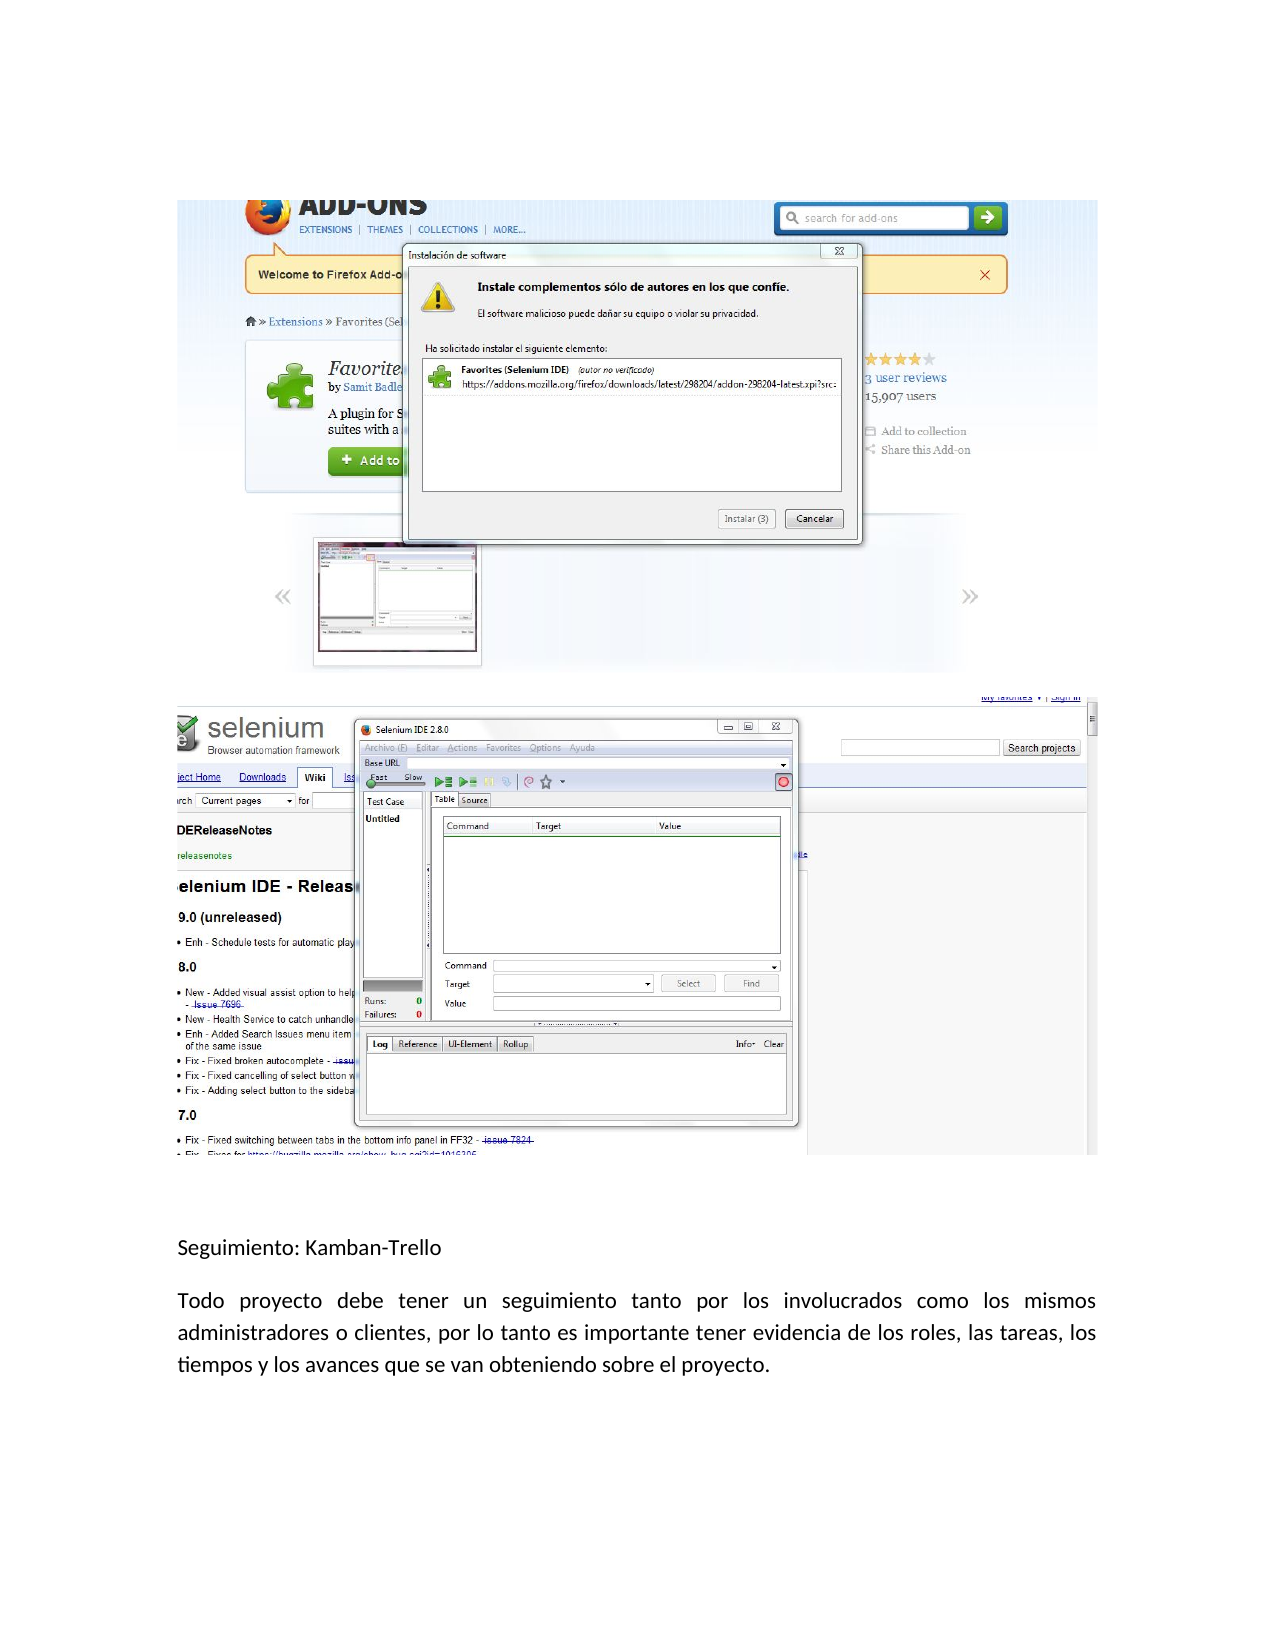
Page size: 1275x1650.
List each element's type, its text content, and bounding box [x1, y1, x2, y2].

text Seguimiento: Kamban-Trello [177, 1233, 1098, 1261]
picture [177, 697, 1098, 1155]
text Todo proyecto debe tener un seguimiento tanto por los involucrados como los mismos administradores o clientes, por lo tanto es importante tener evidencia de los roles, las tareas, los tiempos y los avances que se van obteniendo sobre el proyecto. [177, 1286, 1098, 1378]
picture [177, 200, 1098, 673]
